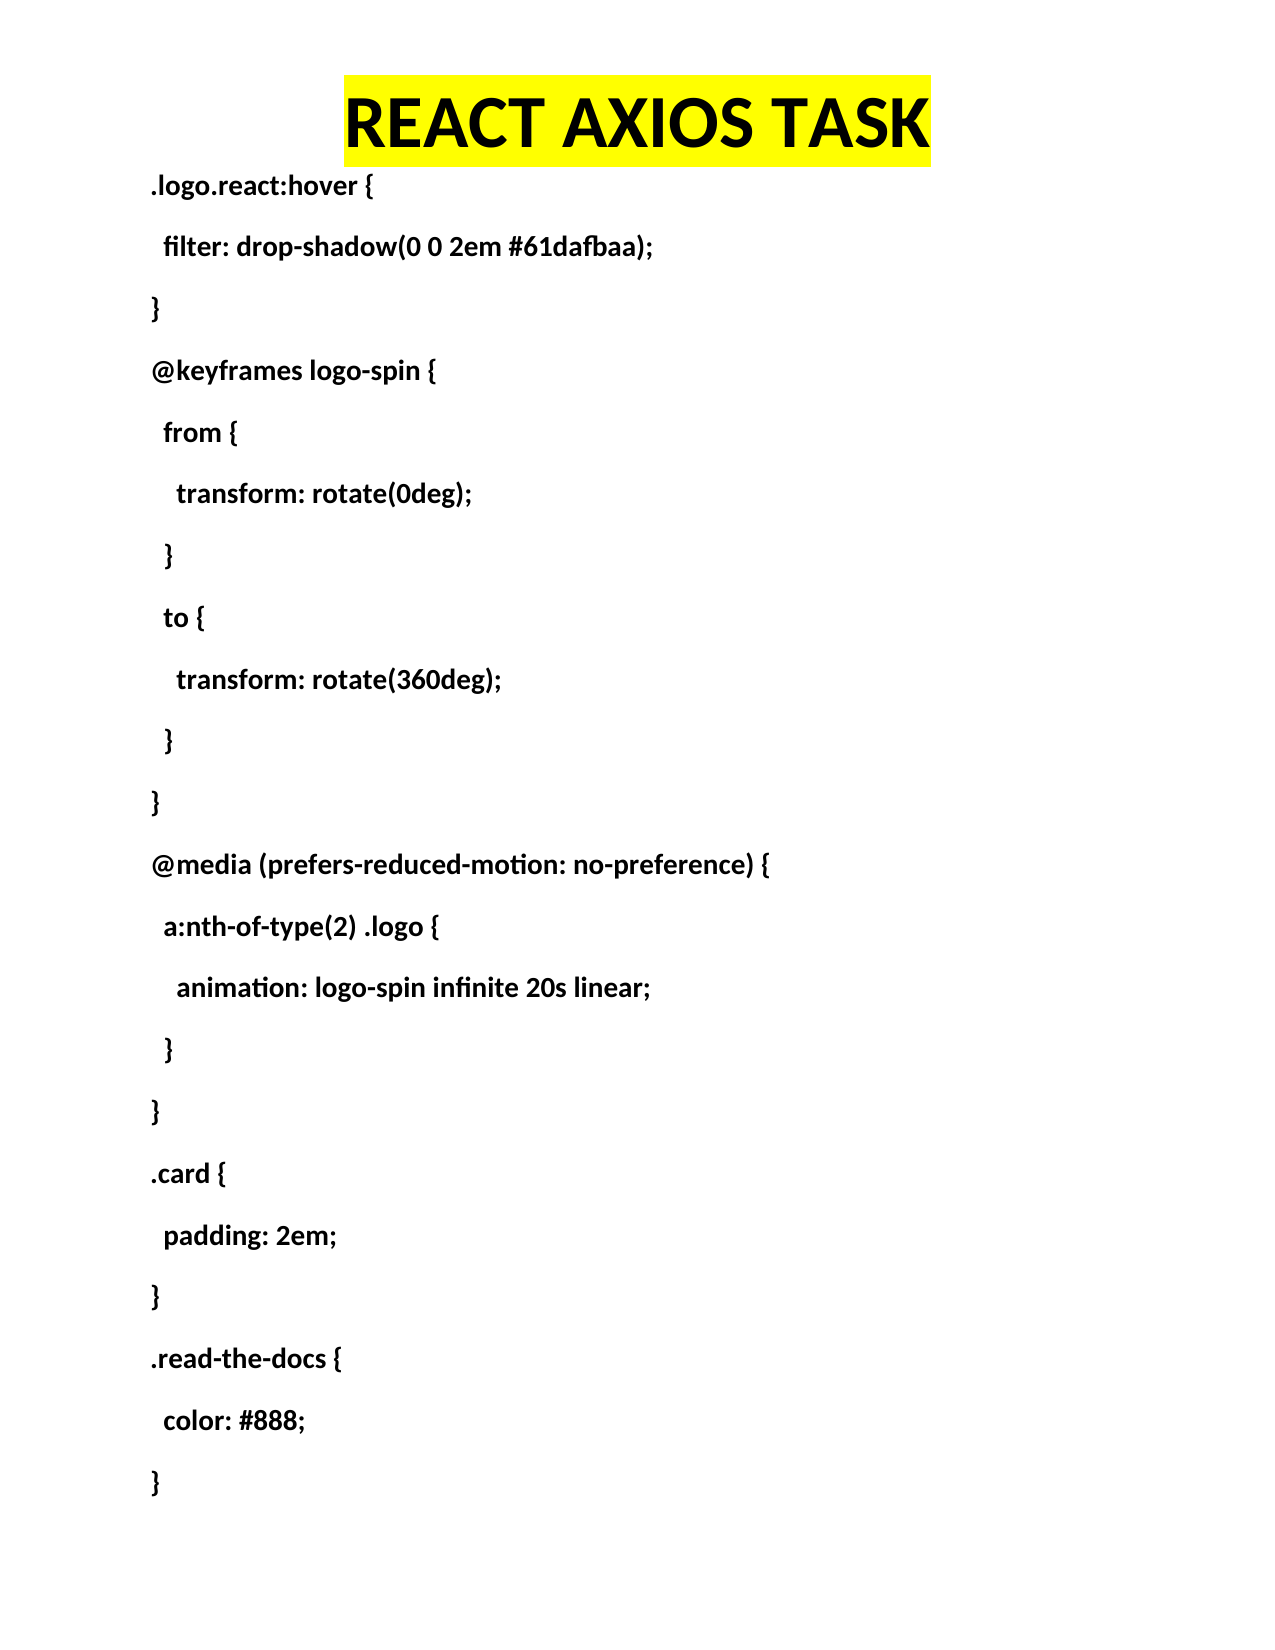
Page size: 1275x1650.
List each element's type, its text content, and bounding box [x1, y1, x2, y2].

text animation: logo-spin infinite 20s linear; [150, 969, 1125, 1005]
text @media (prefers-reduced-motion: no-preference) { [150, 846, 1125, 882]
text .read-the-docs { [150, 1340, 1125, 1376]
text } [150, 1278, 1125, 1314]
text } [150, 1031, 1125, 1067]
text transform: rotate(360deg); [150, 661, 1125, 696]
text @keyframes logo-spin { [150, 352, 1125, 387]
text padding: 2em; [150, 1217, 1125, 1252]
text } [150, 1093, 1125, 1129]
text .card { [150, 1155, 1125, 1191]
text .logo.react:hover { [150, 167, 1125, 202]
text transform: rotate(0deg); [150, 475, 1125, 511]
text to { [150, 599, 1125, 634]
text } [150, 537, 1125, 573]
text } [150, 290, 1125, 326]
text } [150, 722, 1125, 758]
text filter: drop-shadow(0 0 2em #61dafbaa); [150, 228, 1125, 264]
text color: #888; [150, 1402, 1125, 1438]
text from { [150, 414, 1125, 449]
text } [150, 1464, 1125, 1499]
text } [150, 784, 1125, 820]
text a:nth-of-type(2) .logo { [150, 908, 1125, 943]
